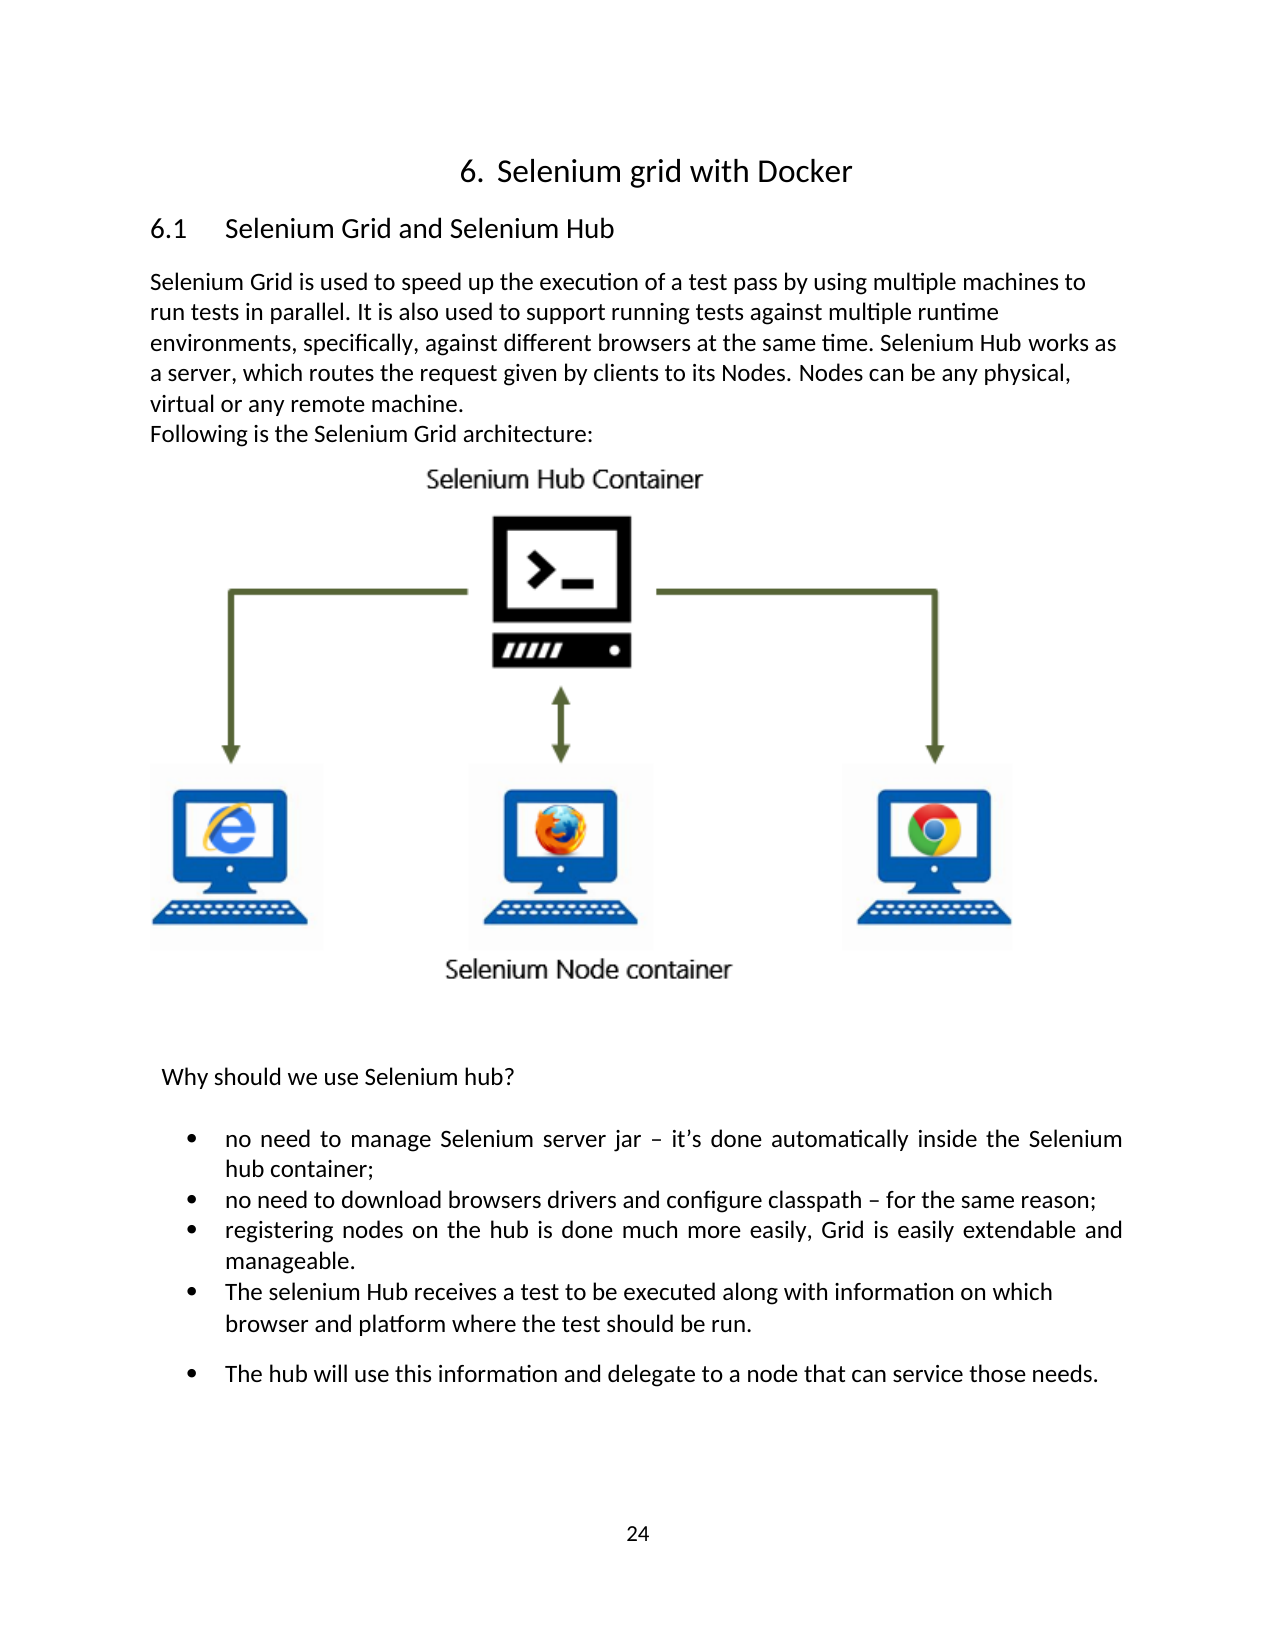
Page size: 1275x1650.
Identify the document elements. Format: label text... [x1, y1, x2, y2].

list Selenium grid with Docker [187, 150, 1125, 191]
text Following is the Selenium Grid architecture: [150, 418, 1125, 449]
text 6.1 Selenium Grid and Selenium Hub [150, 211, 1125, 246]
list The hub will use this information and delegate to a node that can service those needs. [187, 1358, 1125, 1389]
text Why should we use Selenium hub? [150, 1061, 1125, 1092]
list no need to manage Selenium server jar – it’s done automatically inside the Selenium hub container; [187, 1123, 1125, 1184]
list registering nodes on the hub is done much more easily, Grid is easily extendable and manageable. [187, 1215, 1125, 1276]
picture [150, 448, 1013, 993]
text Selenium Grid is used to speed up the execution of a test pass by using multiple machines to run tests in parallel. It is also used to support running tests against multiple runtime environments, specifically, against different browsers at the same time. Selenium Hub works as a server, which routes the request given by clients to its Nodes. Nodes can be any physical, virtual or any remote machine. [150, 266, 1125, 418]
list no need to download browsers drivers and configure classpath – for the same reason; [187, 1184, 1125, 1215]
list The selenium Hub receives a test to be executed along with information on which browser and platform where the test should be run. [187, 1276, 1125, 1339]
